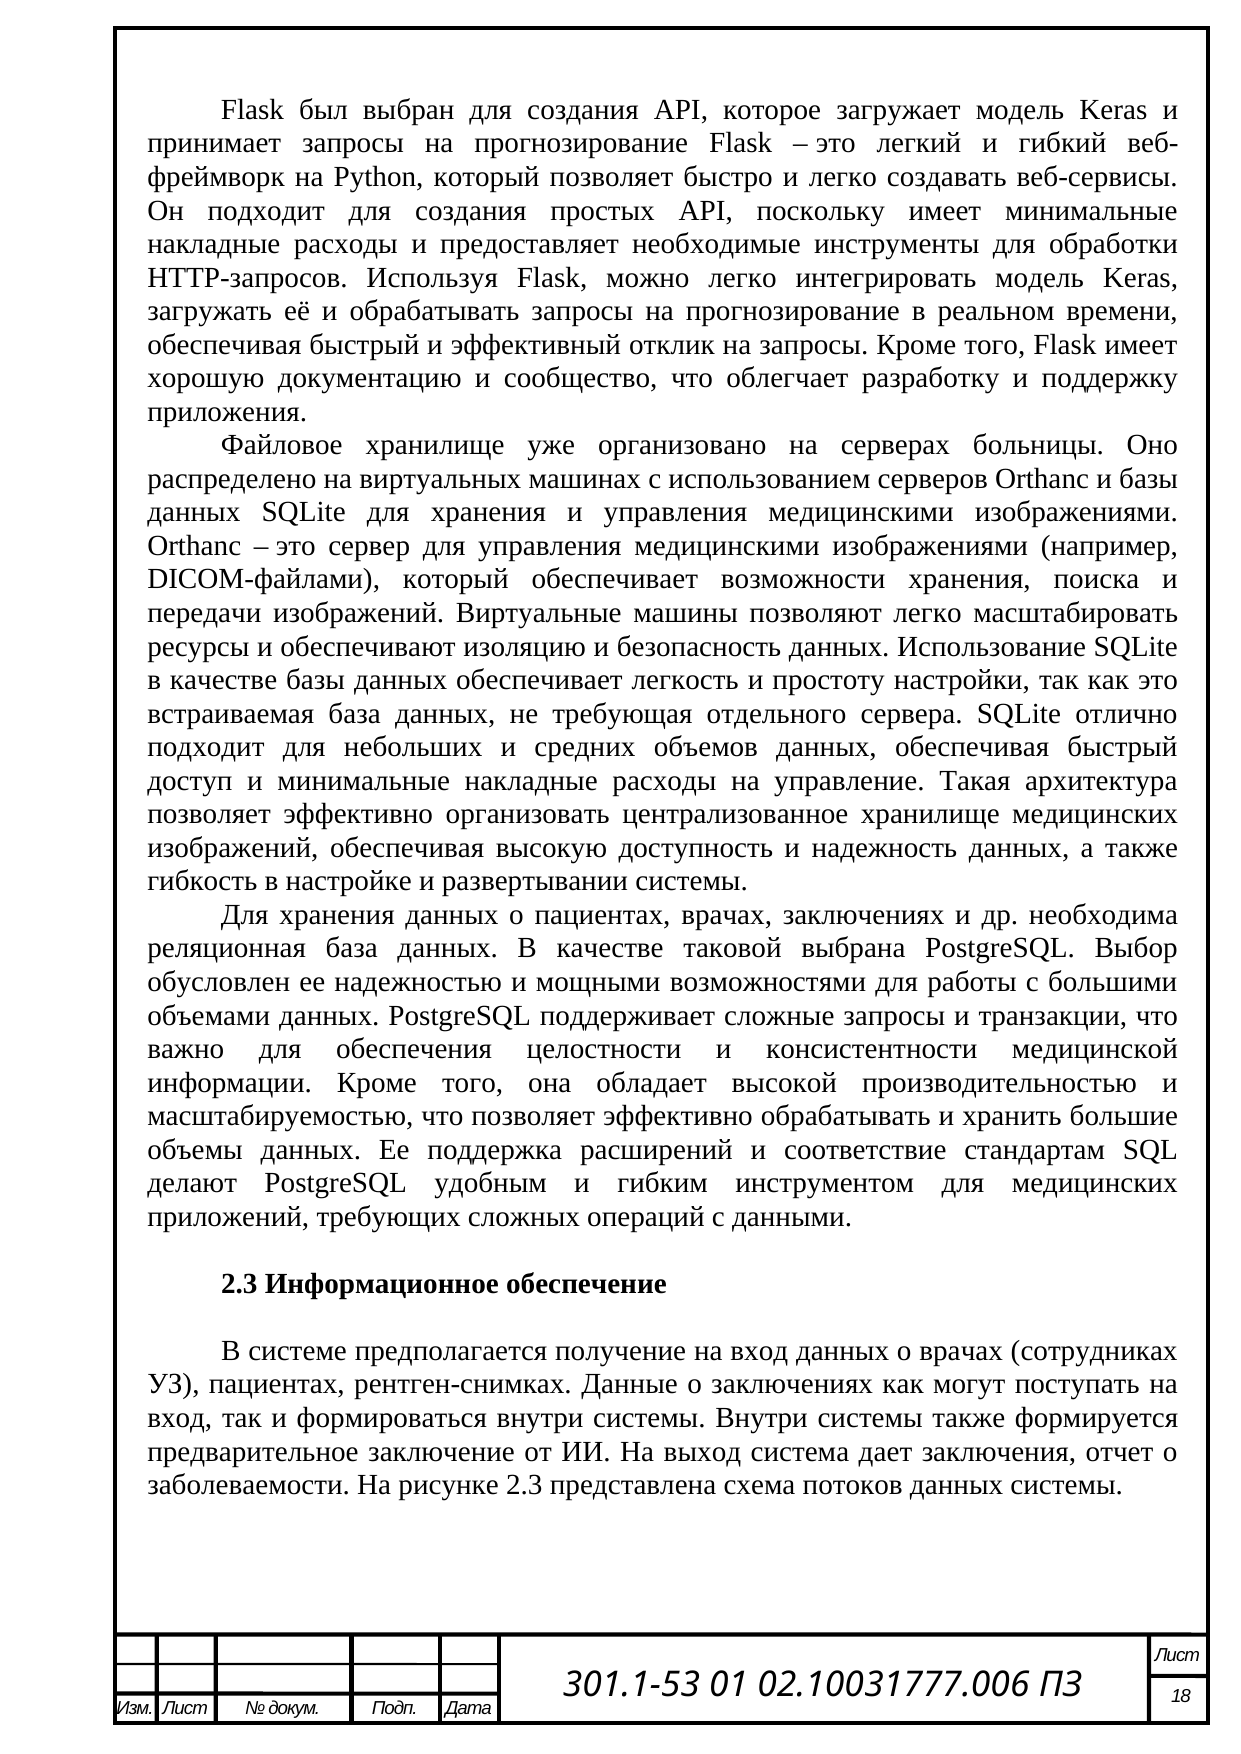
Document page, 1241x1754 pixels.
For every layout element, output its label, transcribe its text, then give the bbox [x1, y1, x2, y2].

text Файловое хранилище уже организовано на серверах больницы. Оно распределено на виртуальных машинах с использованием серверов Orthanc и базы данных SQLite для хранения и управления медицинскими изображениями. Orthanc – это сервер для управления медицинскими изображениями (например, DICOM-файлами), который обеспечивает возможности хранения, поиска и передачи изображений. Виртуальные машины позволяют легко масштабировать ресурсы и обеспечивают изоляцию и безопасность данных. Использование SQLite в качестве базы данных обеспечивает легкость и простоту настройки, так как это встраиваемая база данных, не требующая отдельного сервера. SQLite отлично подходит для небольших и средних объемов данных, обеспечивая быстрый доступ и минимальные накладные расходы на управление. Такая архитектура позволяет эффективно организовать централизованное хранилище медицинских изображений, обеспечивая высокую доступность и надежность данных, а также гибкость в настройке и развертывании системы. [147, 427, 1179, 897]
text В системе предполагается получение на вход данных о врачах (сотрудниках УЗ), пациентах, рентген-снимках. Данные о заключениях как могут поступать на вход, так и формироваться внутри системы. Внутри системы также формируется предварительное заключение от ИИ. На выход система дает заключения, отчет о заболеваемости. На рисунке 2.3 представлена схема потоков данных системы. [147, 1333, 1179, 1501]
text Flask был выбран для создания API, которое загружает модель Keras и принимает запросы на прогнозирование Flask – это легкий и гибкий веб-фреймворк на Python, который позволяет быстро и легко создавать веб-сервисы. Он подходит для создания простых API, поскольку имеет минимальные накладные расходы и предоставляет необходимые инструменты для обработки HTTP-запросов. Используя Flask, можно легко интегрировать модель Keras, загружать её и обрабатывать запросы на прогнозирование в реальном времени, обеспечивая быстрый и эффективный отклик на запросы. Кроме того, Flask имеет хорошую документацию и сообщество, что облегчает разработку и поддержку приложения. [147, 92, 1179, 427]
text Для хранения данных о пациентах, врачах, заключениях и др. необходима реляционная база данных. В качестве таковой выбрана PostgreSQL. Выбор обусловлен ее надежностью и мощными возможностями для работы с большими объемами данных. PostgreSQL поддерживает сложные запросы и транзакции, что важно для обеспечения целостности и консистентности медицинской информации. Кроме того, она обладает высокой производительностью и масштабируемостью, что позволяет эффективно обрабатывать и хранить большие объемы данных. Ее поддержка расширений и соответствие стандартам SQL делают PostgreSQL удобным и гибким инструментом для медицинских приложений, требующих сложных операций с данными. [147, 897, 1179, 1232]
text 2.3 Информационное обеспечение [147, 1266, 1179, 1299]
